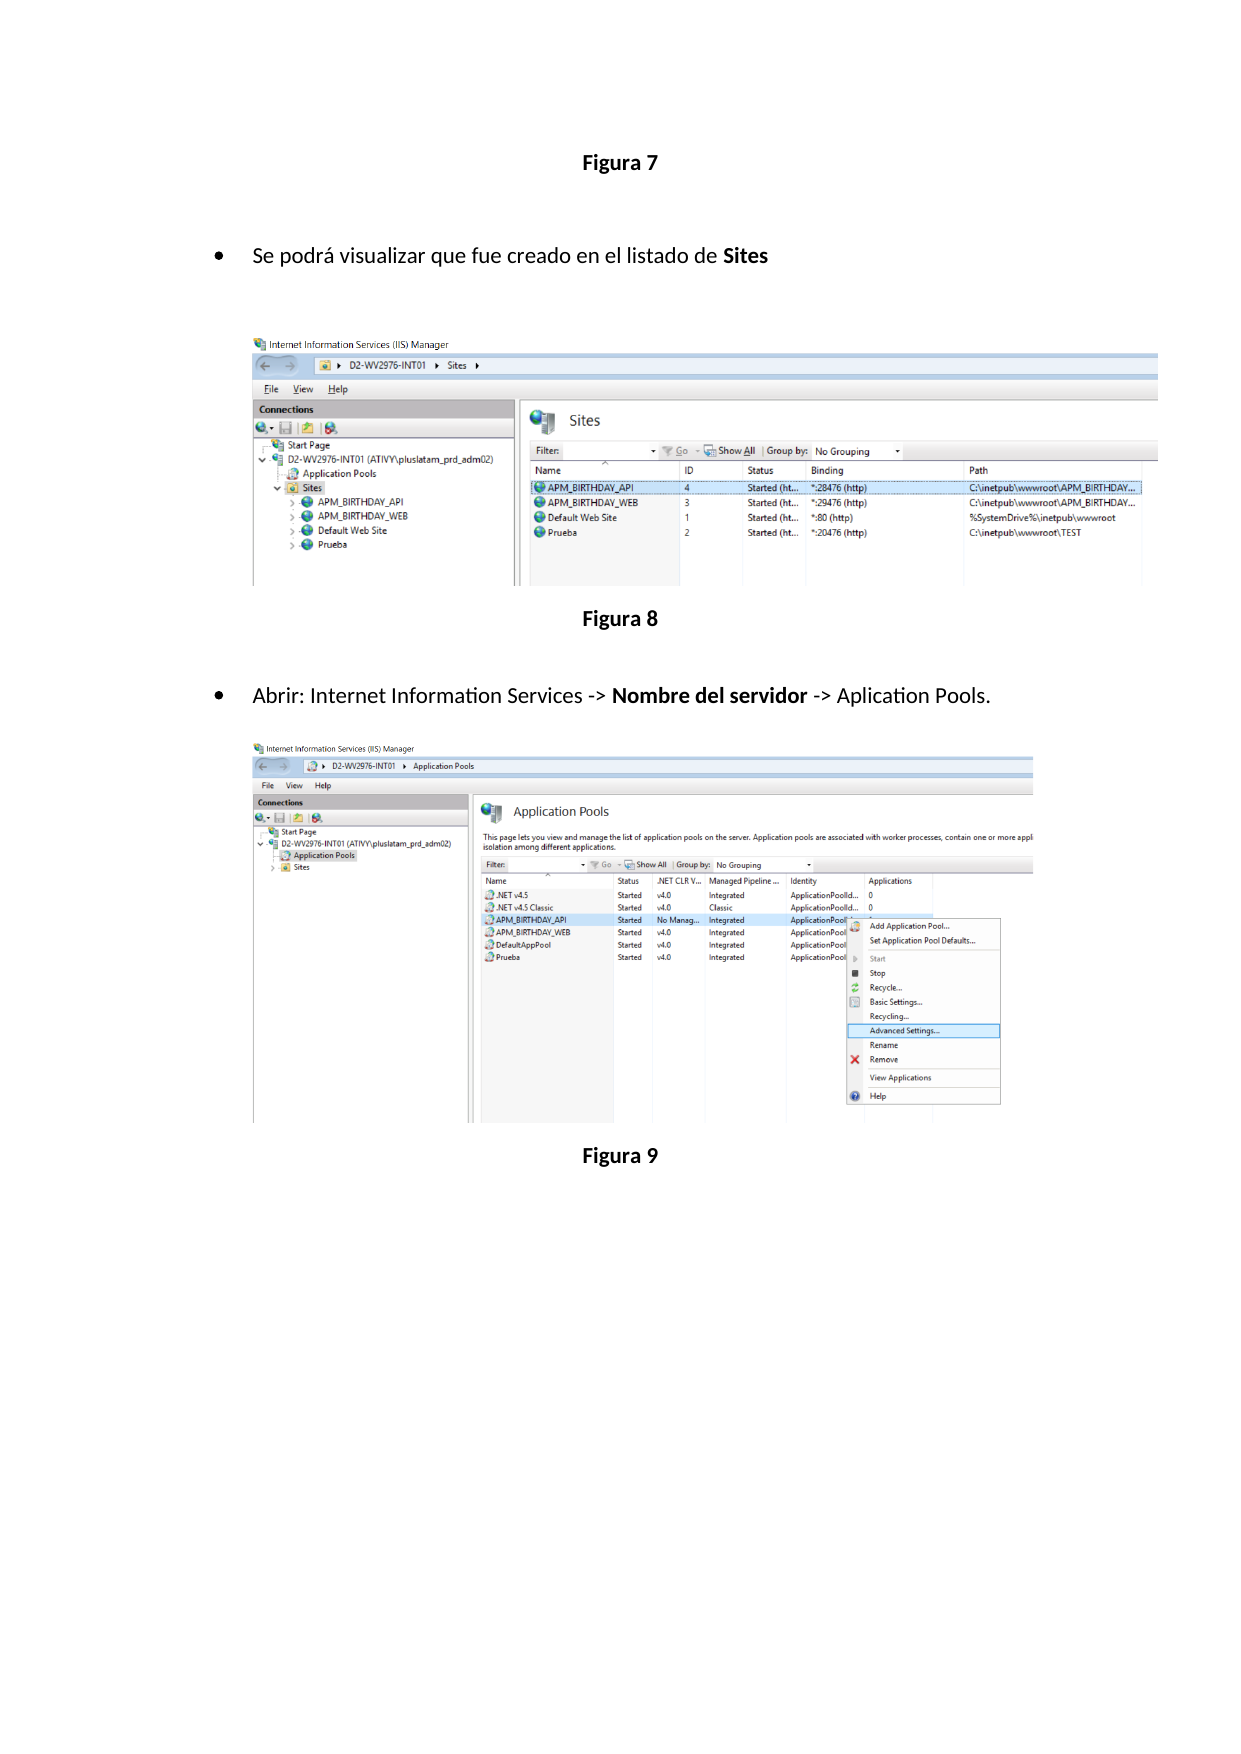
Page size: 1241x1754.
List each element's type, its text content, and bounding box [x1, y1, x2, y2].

text Figura 7 [177, 148, 1063, 176]
text Figura 8 [177, 604, 1063, 632]
text Figura 9 [177, 1142, 1063, 1169]
list Abrir: Internet Information Services -> Nombre del servidor -> Aplication Pools. [215, 681, 1063, 709]
picture [252, 741, 1034, 1123]
picture [252, 335, 1158, 586]
list Se podrá visualizar que fue creado en el listado de Sites [215, 241, 1063, 269]
